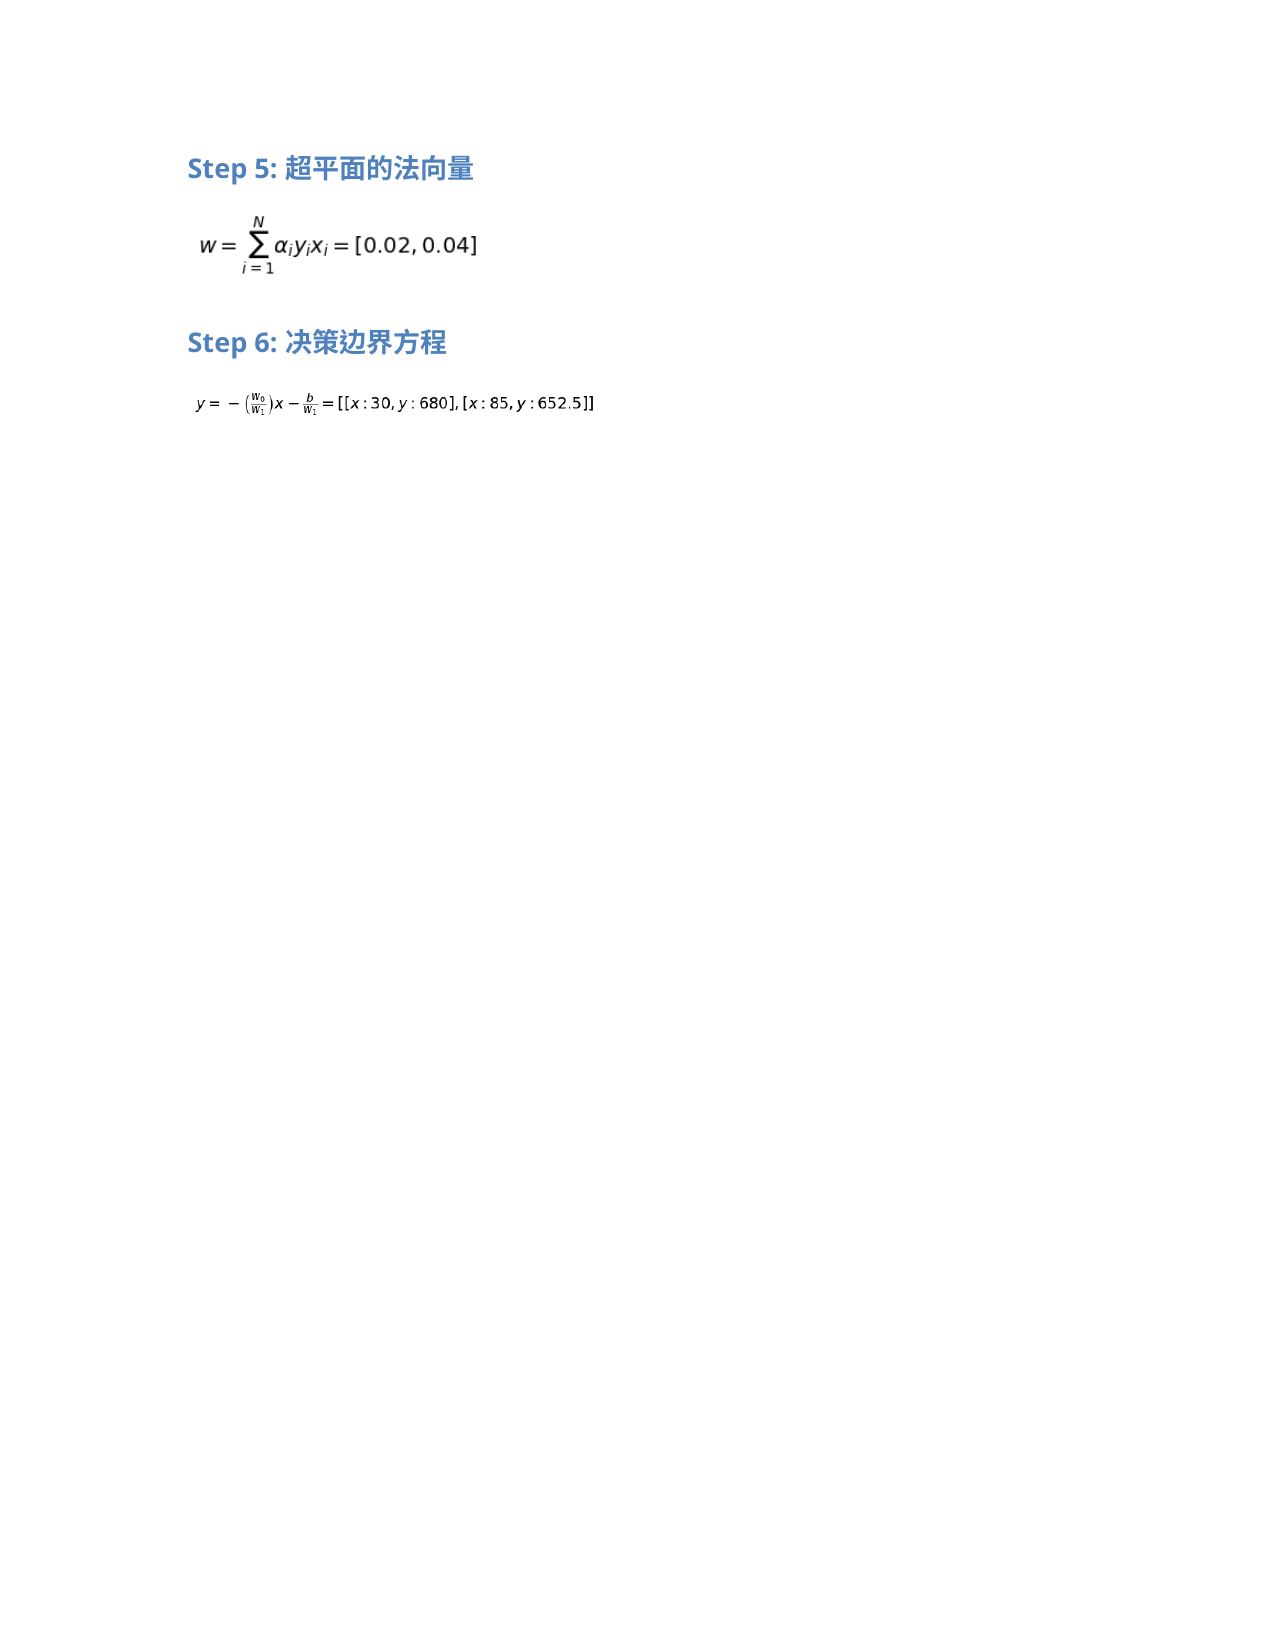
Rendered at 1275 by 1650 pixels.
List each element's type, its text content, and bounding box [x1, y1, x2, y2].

subtitle Step 5: 超平面的法向量 [187, 150, 1087, 187]
picture [187, 192, 488, 299]
subtitle Step 6: 决策边界方程 [187, 324, 1087, 361]
picture [187, 366, 601, 444]
